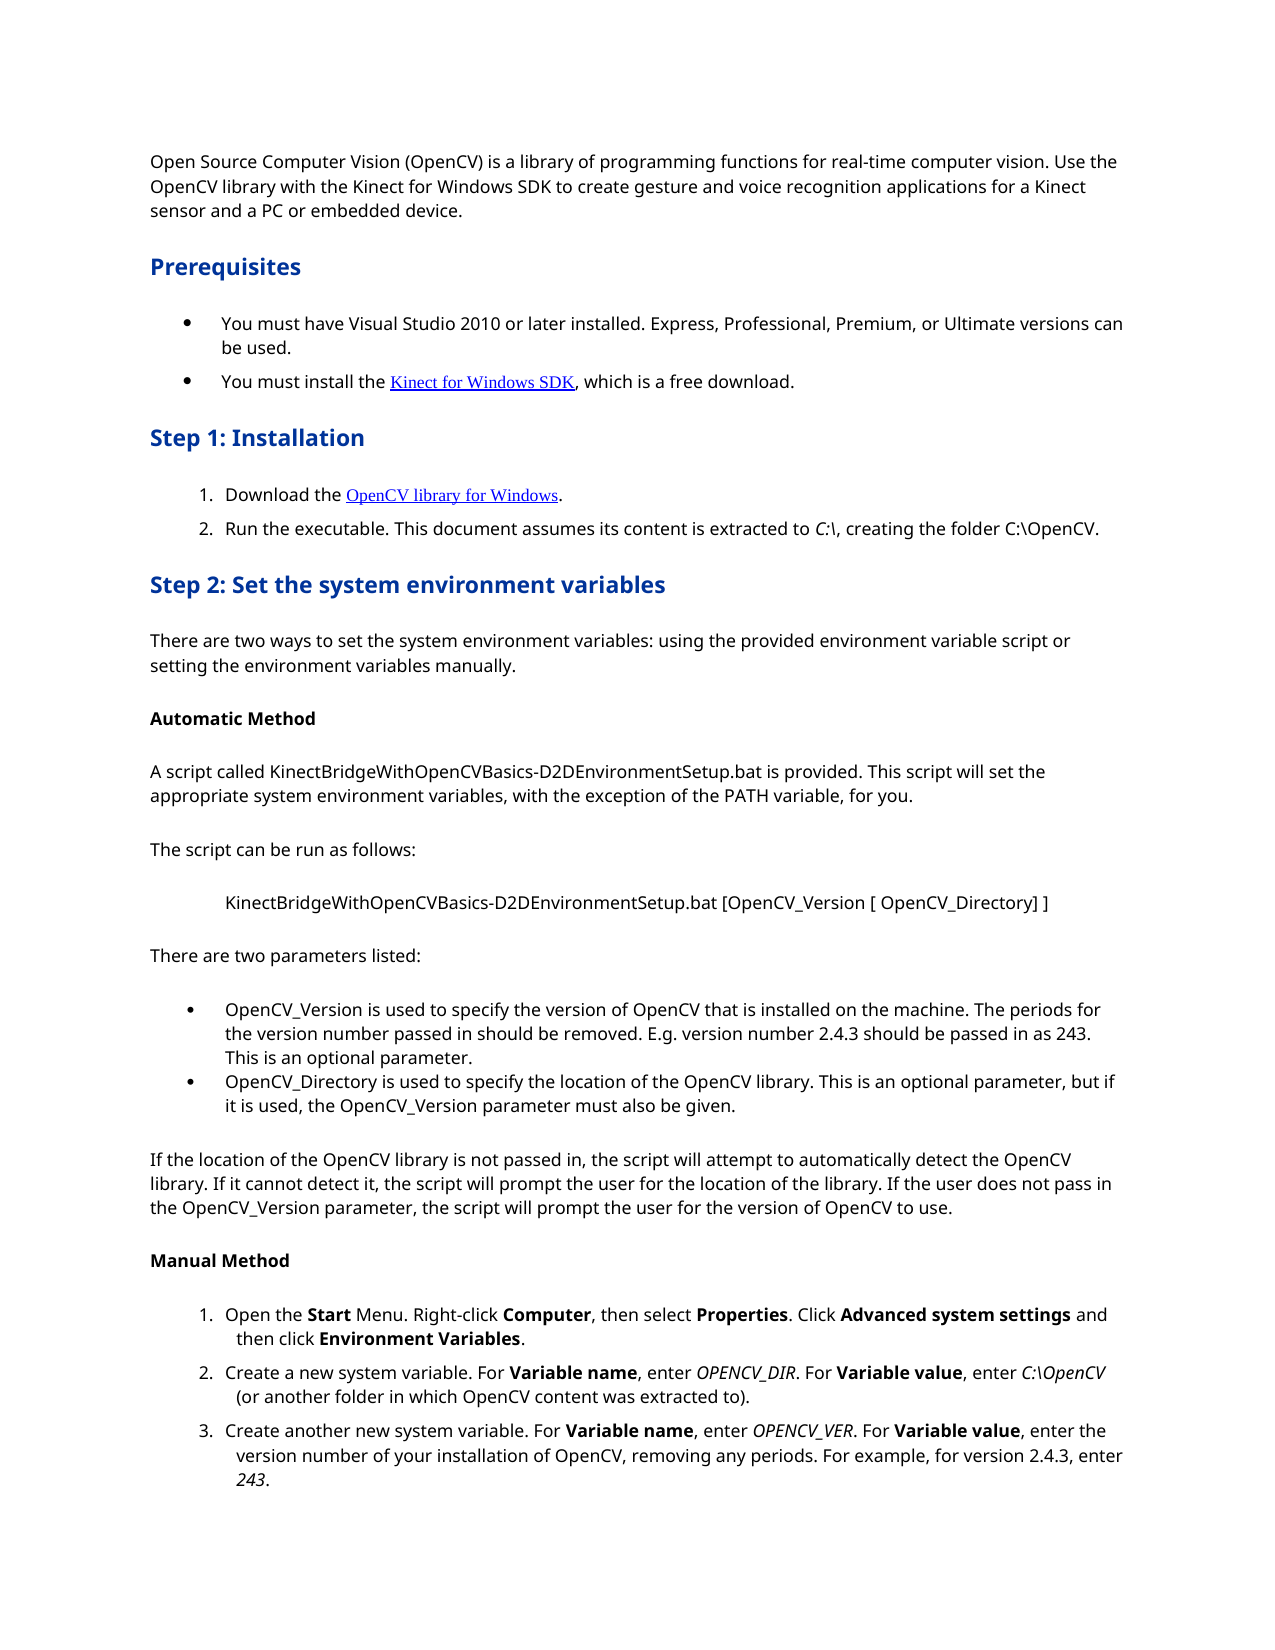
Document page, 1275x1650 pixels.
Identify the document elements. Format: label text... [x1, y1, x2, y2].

text KinectBridgeWithOpenCVBasics-D2DEnvironmentSetup.bat [OpenCV_Version [ OpenCV_Directory] ] [150, 891, 1125, 915]
text A script called KinectBridgeWithOpenCVBasics-D2DEnvironmentSetup.bat is provided. This script will set the appropriate system environment variables, with the exception of the PATH variable, for you. [150, 760, 1125, 808]
text There are two ways to set the system environment variables: using the provided environment variable script or setting the environment variables manually. [150, 629, 1125, 677]
list Create another new system variable. For Variable name, enter OPENCV_VER. For Variable value, enter the version number of your installation of OpenCV, removing any periods. For example, for version 2.4.3, enter 243. [198, 1419, 1125, 1491]
text Step 2: Set the system environment variables [150, 568, 1125, 600]
list Run the executable. This document assumes its content is extracted to C:\, creating the folder C:\OpenCV. [198, 516, 1125, 540]
text The script can be run as follows: [150, 837, 1125, 861]
list OpenCV_Version is used to specify the version of OpenCV that is installed on the machine. The periods for the version number passed in should be removed. E.g. version number 2.4.3 should be passed in as 243. This is an optional parameter. [187, 997, 1125, 1070]
list Open the Start Menu. Right-click Computer, then select Properties. Click Advanced system settings and then click Environment Variables. [198, 1302, 1125, 1351]
text Manual Method [150, 1249, 1125, 1273]
text There are two parameters listed: [150, 944, 1125, 968]
text Open Source Computer Vision (OpenCV) is a library of programming functions for real-time computer vision. Use the OpenCV library with the Kinect for Windows SDK to create gesture and voice recognition applications for a Kinect sensor and a PC or embedded device. [150, 150, 1125, 222]
list Download the OpenCV library for Windows. [198, 482, 1125, 506]
text Step 1: Installation [150, 422, 1125, 453]
list Create a new system variable. For Variable name, enter OPENCV_DIR. For Variable value, enter C:\OpenCV (or another folder in which OpenCV content was extracted to). [198, 1361, 1125, 1409]
list You must have Visual Studio 2010 or later installed. Express, Professional, Premium, or Ultimate versions can be used. [183, 311, 1125, 359]
list You must install the Kinect for Windows SDK, which is a free download. [183, 369, 1125, 393]
text Prerequisites [150, 251, 1125, 282]
list OpenCV_Directory is used to specify the location of the OpenCV library. This is an optional parameter, but if it is used, the OpenCV_Version parameter must also be given. [187, 1070, 1125, 1118]
text Automatic Method [150, 706, 1125, 731]
text If the location of the OpenCV library is not passed in, the script will attempt to automatically detect the OpenCV library. If it cannot detect it, the script will prompt the user for the location of the library. If the user does not pass in the OpenCV_Version parameter, the script will prompt the user for the version of OpenCV to use. [150, 1147, 1125, 1220]
